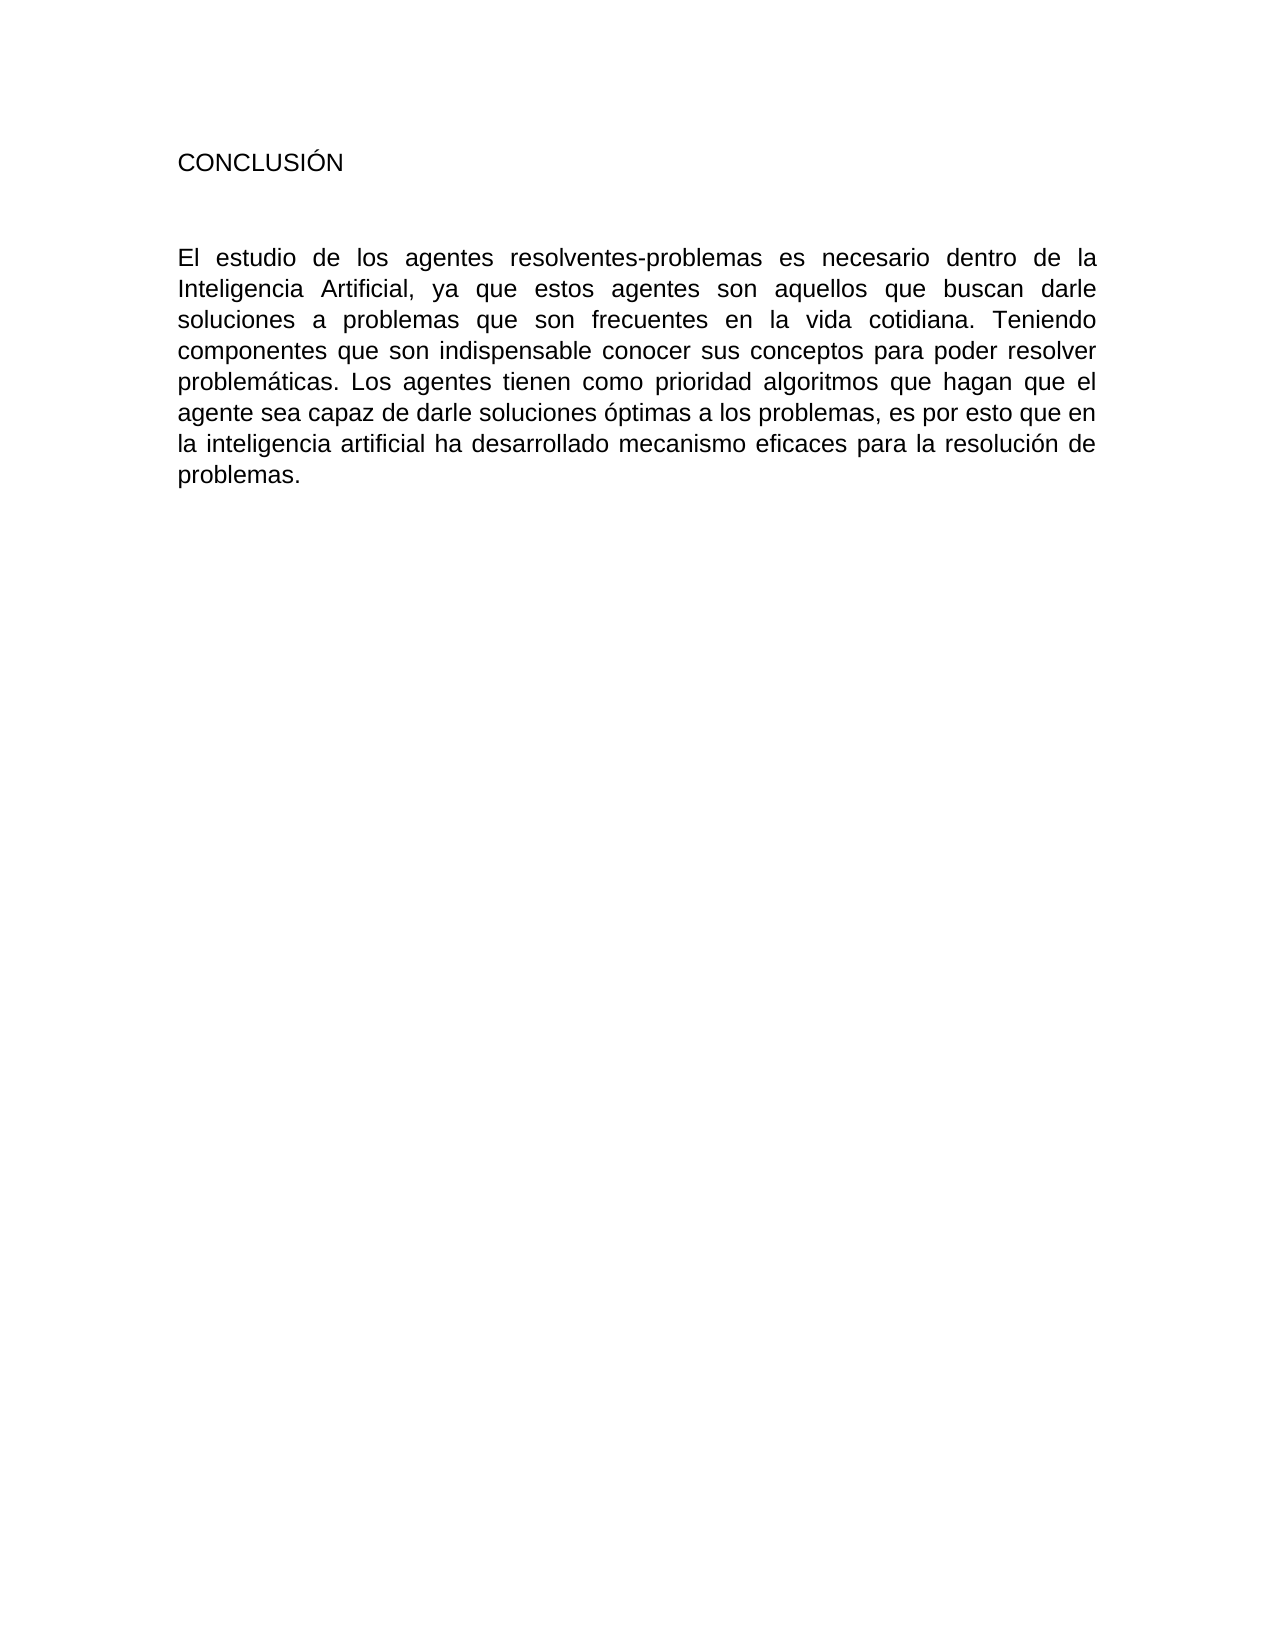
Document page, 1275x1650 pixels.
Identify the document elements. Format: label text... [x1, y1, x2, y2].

text El estudio de los agentes resolventes-problemas es necesario dentro de la Inteligencia Artificial, ya que estos agentes son aquellos que buscan darle soluciones a problemas que son frecuentes en la vida cotidiana. Teniendo componentes que son indispensable conocer sus conceptos para poder resolver problemáticas. Los agentes tienen como prioridad algoritmos que hagan que el agente sea capaz de darle soluciones óptimas a los problemas, es por esto que en la inteligencia artificial ha desarrollado mecanismo eficaces para la resolución de problemas. [177, 243, 1098, 489]
text CONCLUSIÓN [177, 148, 1098, 176]
